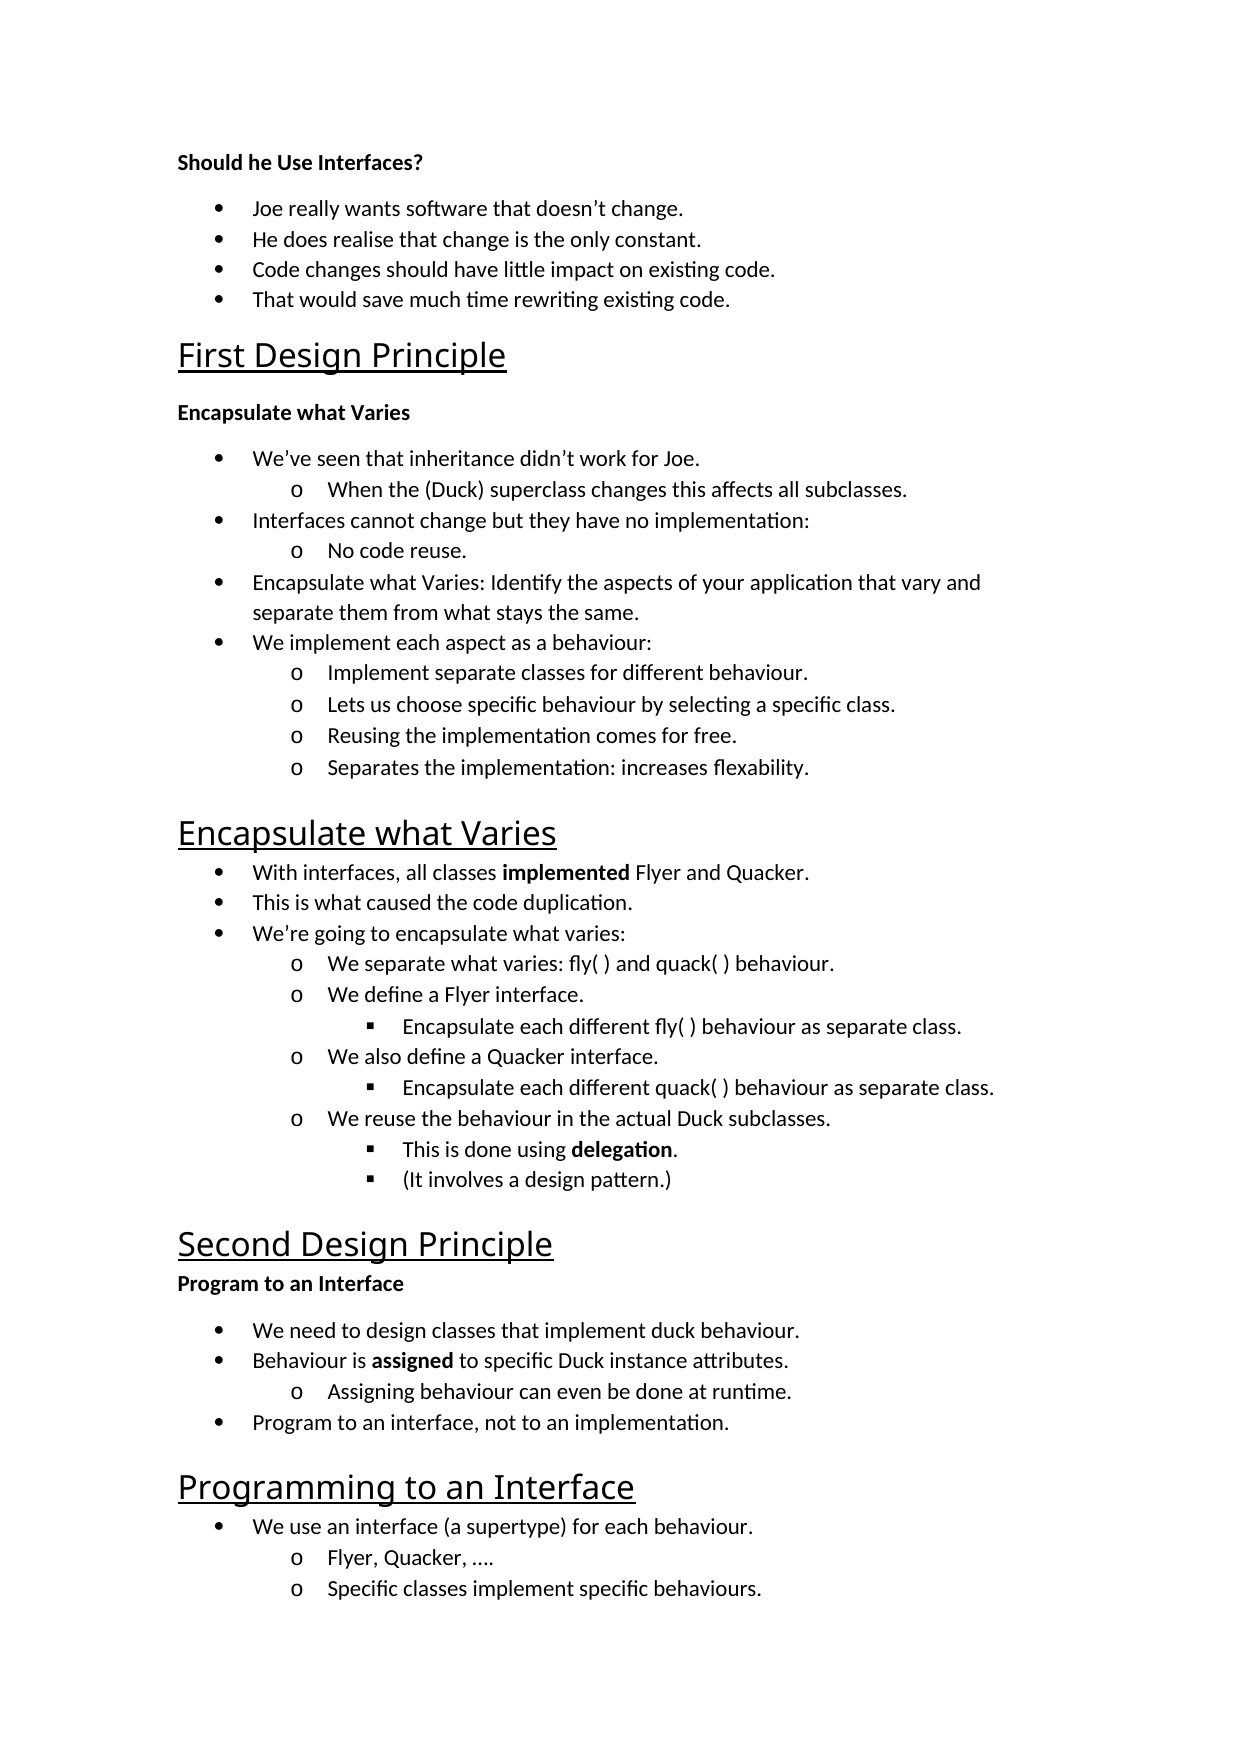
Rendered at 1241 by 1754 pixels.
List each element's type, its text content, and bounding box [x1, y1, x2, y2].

list Encapsulate each diﬀerent quack( ) behaviour as separate class. [365, 1073, 1063, 1101]
list He does realise that change is the only constant. [215, 225, 1063, 253]
list Lets us choose speciﬁc behaviour by selecting a speciﬁc class. [290, 690, 1063, 719]
list Separates the implementation: increases ﬂexability. [290, 753, 1063, 782]
list Implement separate classes for diﬀerent behaviour. [290, 658, 1063, 688]
list Assigning behaviour can even be done at runtime. [290, 1377, 1063, 1406]
list We’re going to encapsulate what varies: [215, 919, 1063, 947]
list Flyer, Quacker, …. [290, 1543, 1063, 1572]
list When the (Duck) superclass changes this aﬀects all subclasses. [290, 475, 1063, 504]
subtitle Programming to an Interface [177, 1463, 1063, 1509]
list With interfaces, all classes implemented Flyer and Quacker. [215, 858, 1063, 886]
list Joe really wants software that doesn’t change. [215, 194, 1063, 222]
subtitle Second Design Principle [177, 1221, 1063, 1266]
text First Design Principle [177, 332, 1063, 377]
text Encapsulate what Varies [177, 398, 1063, 426]
list Code changes should have little impact on existing code. [215, 255, 1063, 283]
list (It involves a design pattern.) [365, 1165, 1063, 1193]
text Program to an Interface [177, 1269, 1063, 1297]
list We implement each aspect as a behaviour: [215, 628, 1063, 656]
list Speciﬁc classes implement speciﬁc behaviours. [290, 1574, 1063, 1603]
list We need to design classes that implement duck behaviour. [215, 1316, 1063, 1344]
list Reusing the implementation comes for free. [290, 721, 1063, 751]
list Encapsulate each diﬀerent fly( ) behaviour as separate class. [365, 1012, 1063, 1040]
list We separate what varies: fly( ) and quack( ) behaviour. [290, 949, 1063, 978]
list We’ve seen that inheritance didn’t work for Joe. [215, 444, 1063, 472]
list This is done using delegation. [365, 1135, 1063, 1163]
list Interfaces cannot change but they have no implementation: [215, 506, 1063, 534]
list Program to an interface, not to an implementation. [215, 1408, 1063, 1436]
list No code reuse. [290, 536, 1063, 566]
list That would save much time rewriting existing code. [215, 285, 1063, 313]
list We use an interface (a supertype) for each behaviour. [215, 1512, 1063, 1540]
list Encapsulate what Varies: Identify the aspects of your application that vary and separate them from what stays the same. [215, 568, 1063, 626]
subtitle Encapsulate what Varies [177, 809, 1063, 855]
list This is what caused the code duplication. [215, 888, 1063, 916]
text Should he Use Interfaces? [177, 148, 1063, 176]
list We also deﬁne a Quacker interface. [290, 1042, 1063, 1071]
list We reuse the behaviour in the actual Duck subclasses. [290, 1104, 1063, 1133]
list We deﬁne a Flyer interface. [290, 980, 1063, 1009]
list Behaviour is assigned to speciﬁc Duck instance attributes. [215, 1347, 1063, 1374]
